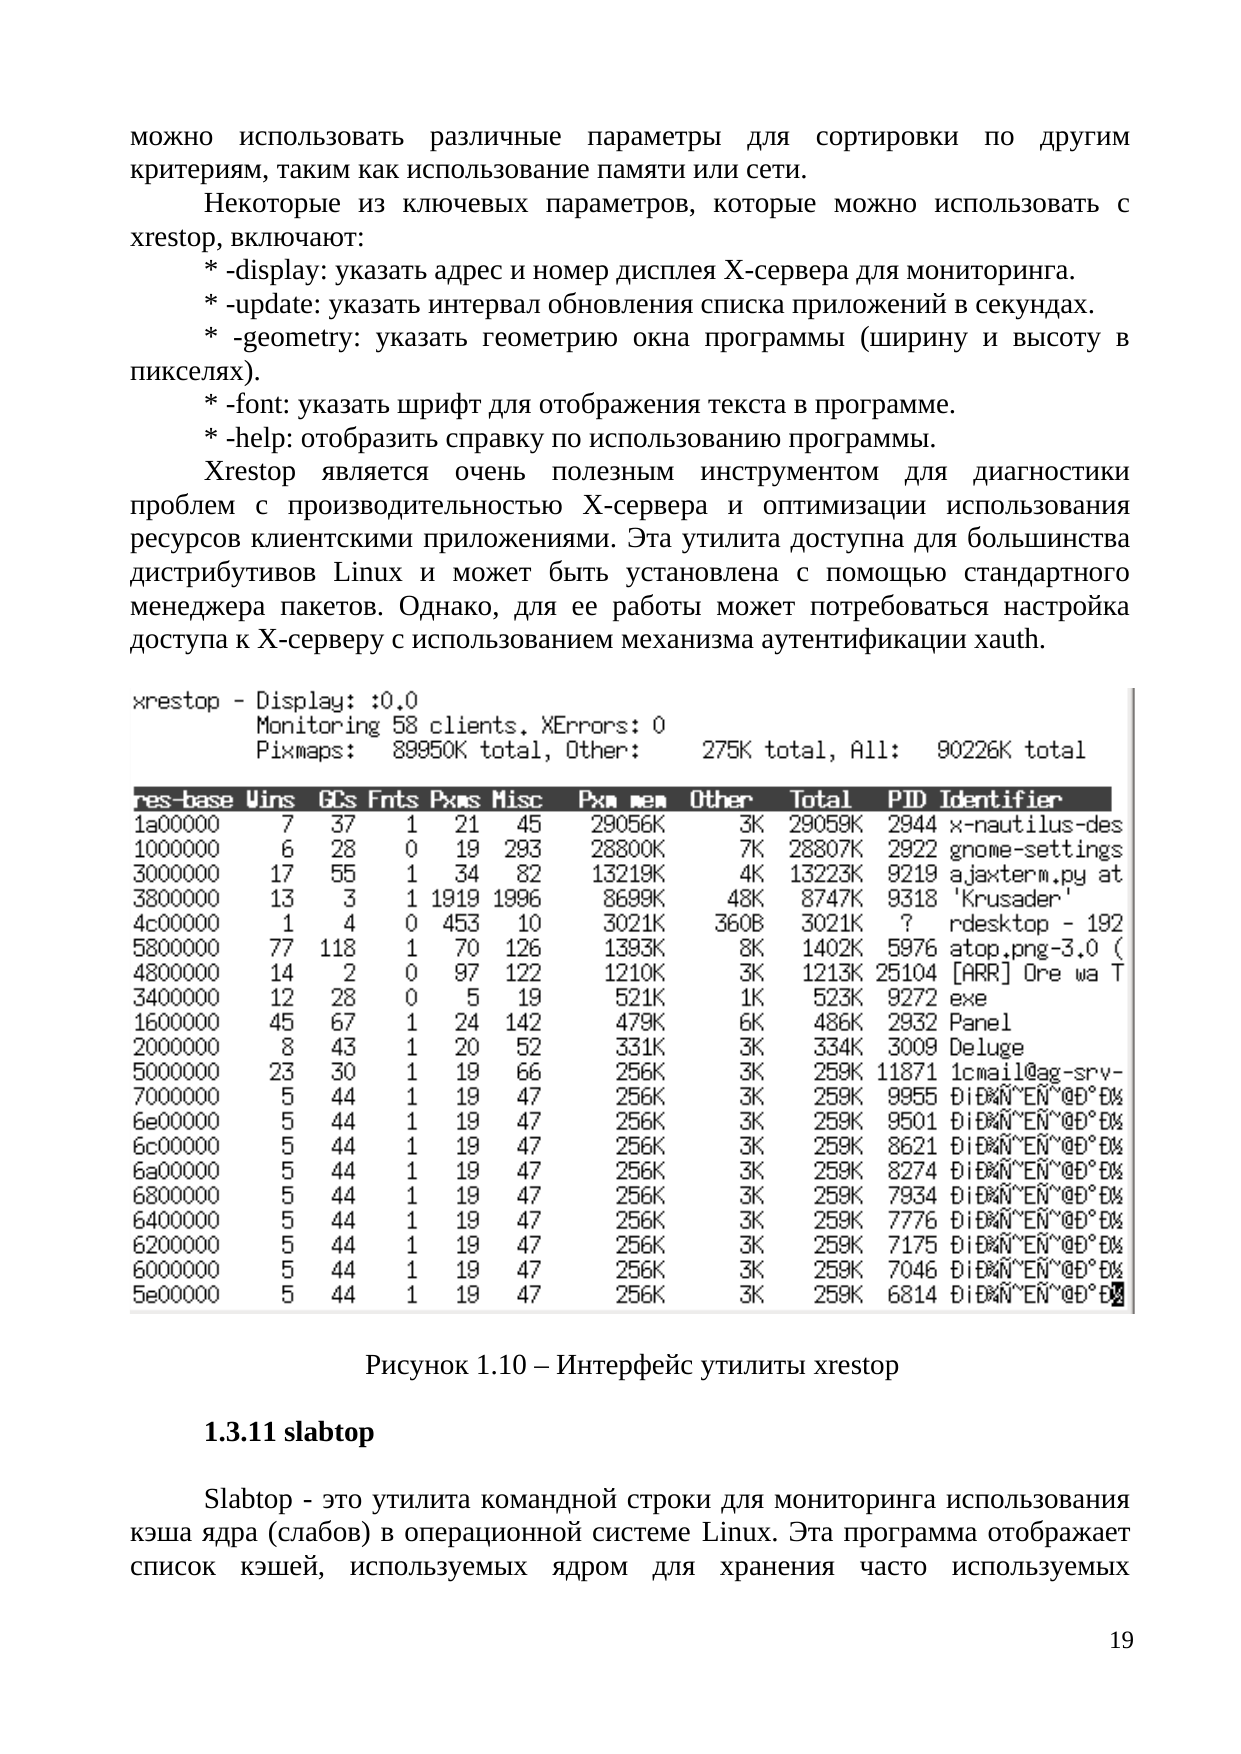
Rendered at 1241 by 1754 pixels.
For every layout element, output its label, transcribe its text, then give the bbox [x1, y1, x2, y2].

picture [129, 688, 1135, 1314]
text * -font: указать шрифт для отображения текста в программе. [130, 386, 1131, 420]
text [130, 118, 1131, 185]
text Рисунок 1.10 – Интерфейс утилиты xrestop [130, 1347, 1134, 1380]
text Некоторые из ключевых параметров, которые можно использовать с xrestop, включают: [130, 185, 1131, 252]
text * -update: указать интервал обновления списка приложений в секундах. [130, 286, 1131, 319]
text Xrestop является очень полезным инструментом для диагностики проблем с производительностью X-сервера и оптимизации использования ресурсов клиентскими приложениями. Эта утилита доступна для большинства дистрибутивов Linux и может быть установлена с помощью стандартного менеджера пакетов. Однако, для ее работы может потребоваться настройка доступа к X-серверу с использованием механизма аутентификации xauth. [130, 453, 1131, 655]
text * -display: указать адрес и номер дисплея X-сервера для мониторинга. [130, 252, 1131, 286]
text * -help: отобразить справку по использованию программы. [130, 420, 1131, 453]
text 1.3.11 slabtop [130, 1414, 1131, 1447]
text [130, 1481, 1131, 1582]
text * -geometry: указать геометрию окна программы (ширину и высоту в пикселях). [130, 319, 1131, 386]
